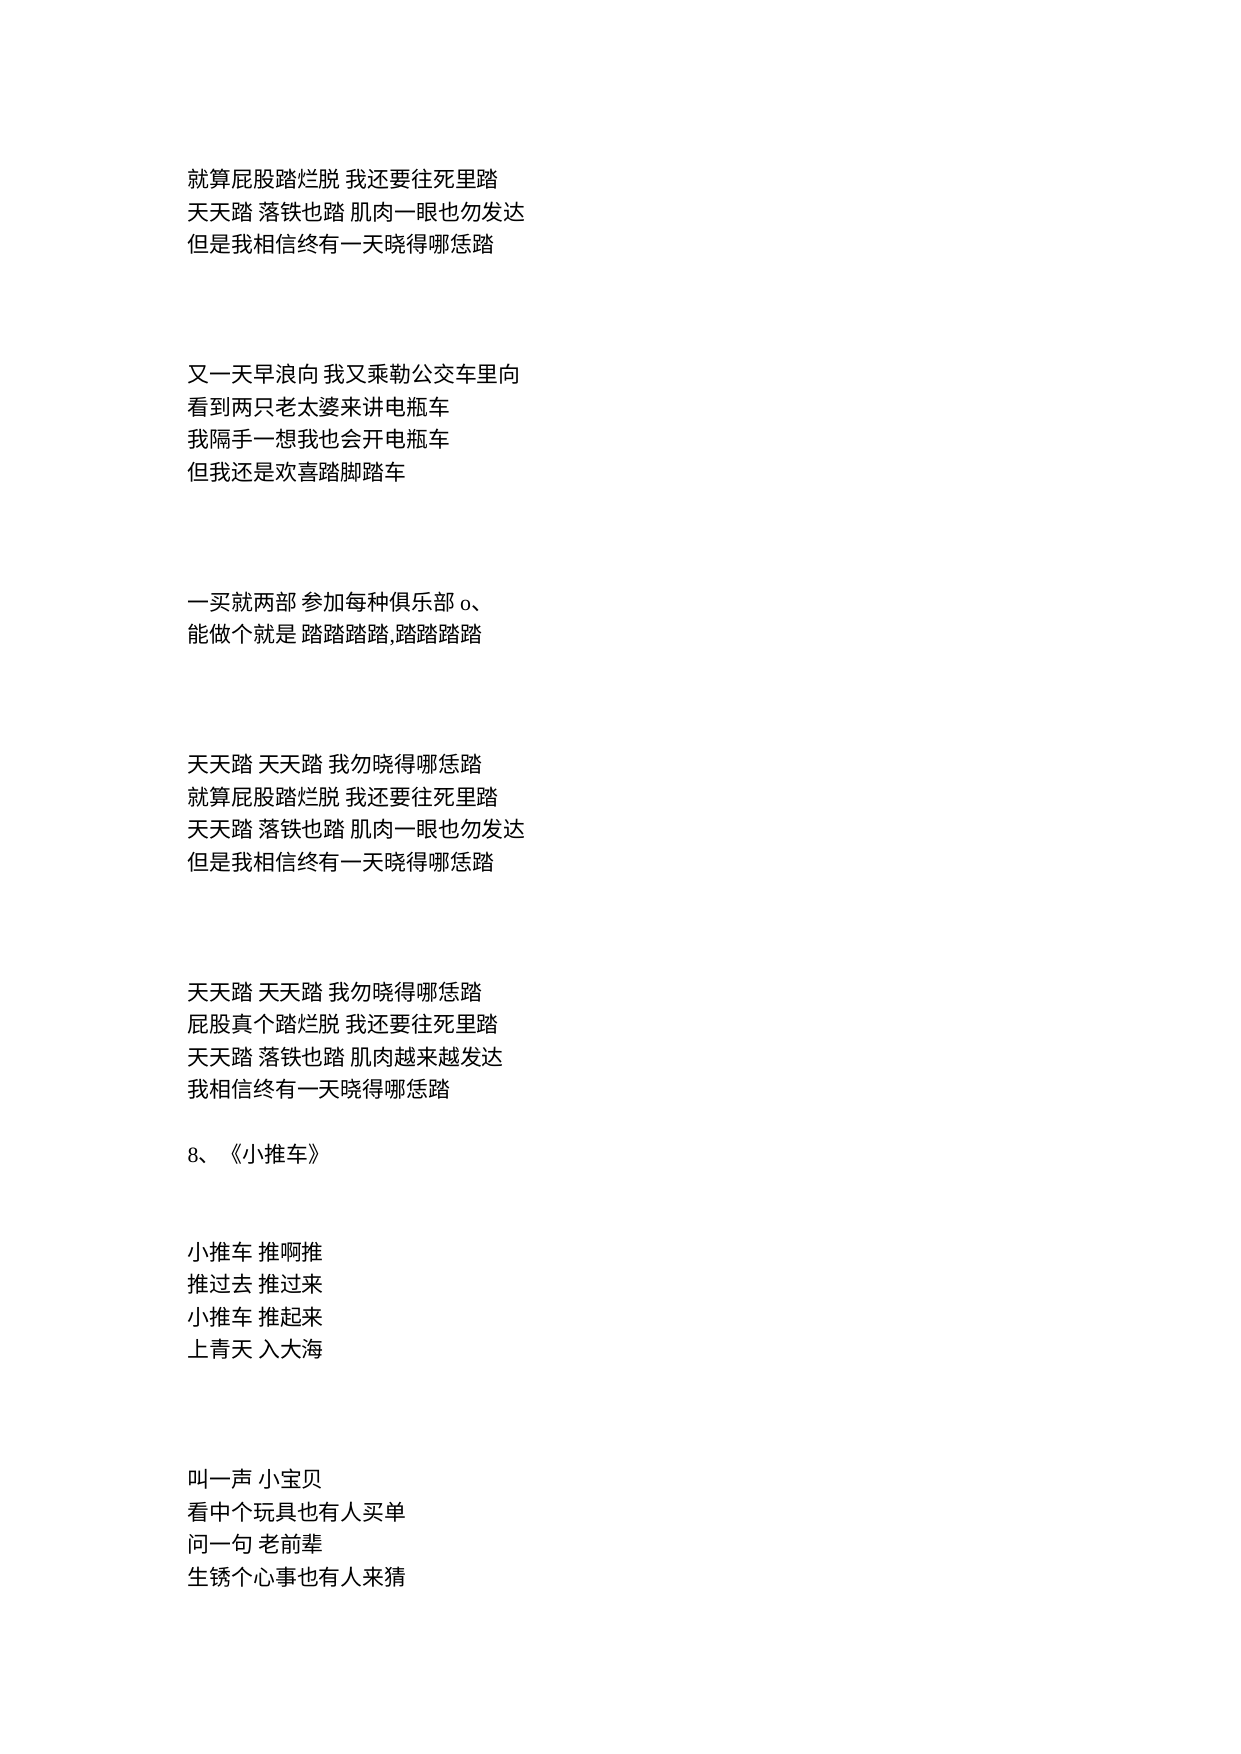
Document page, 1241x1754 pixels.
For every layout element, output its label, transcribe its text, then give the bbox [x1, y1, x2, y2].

text 生锈个心事也有人来猜 [187, 1559, 1053, 1592]
text 叫一声 小宝贝 [187, 1462, 1053, 1494]
text 上青天 入大海 [187, 1332, 1053, 1364]
text 但我还是欢喜踏脚踏车 [187, 454, 1053, 487]
text 小推车 推啊推 [187, 1234, 1053, 1267]
text 天天踏 落铁也踏 肌肉一眼也勿发达 [187, 812, 1053, 844]
text 屁股真个踏烂脱 我还要往死里踏 [187, 1007, 1053, 1039]
text 就算屁股踏烂脱 我还要往死里踏 [187, 162, 1053, 194]
text 小推车 推起来 [187, 1299, 1053, 1332]
text 问一句 老前辈 [187, 1527, 1053, 1559]
text 天天踏 落铁也踏 肌肉一眼也勿发达 [187, 194, 1053, 227]
text 能做个就是 踏踏踏踏,踏踏踏踏 [187, 617, 1053, 649]
text 我相信终有一天晓得哪恁踏 [187, 1072, 1053, 1104]
text 但是我相信终有一天晓得哪恁踏 [187, 844, 1053, 877]
text 但是我相信终有一天晓得哪恁踏 [187, 227, 1053, 259]
text 看中个玩具也有人买单 [187, 1494, 1053, 1527]
text 天天踏 天天踏 我勿晓得哪恁踏 [187, 747, 1053, 779]
text 8、《小推车》 [187, 1137, 1053, 1169]
text 天天踏 天天踏 我勿晓得哪恁踏 [187, 974, 1053, 1007]
text 看到两只老太婆来讲电瓶车 [187, 389, 1053, 422]
text 一买就两部 参加每种俱乐部 o、 [187, 584, 1053, 617]
text 我隔手一想我也会开电瓶车 [187, 422, 1053, 454]
text 就算屁股踏烂脱 我还要往死里踏 [187, 779, 1053, 812]
text 天天踏 落铁也踏 肌肉越来越发达 [187, 1039, 1053, 1072]
text 又一天早浪向 我又乘勒公交车里向 [187, 357, 1053, 389]
text 推过去 推过来 [187, 1267, 1053, 1299]
